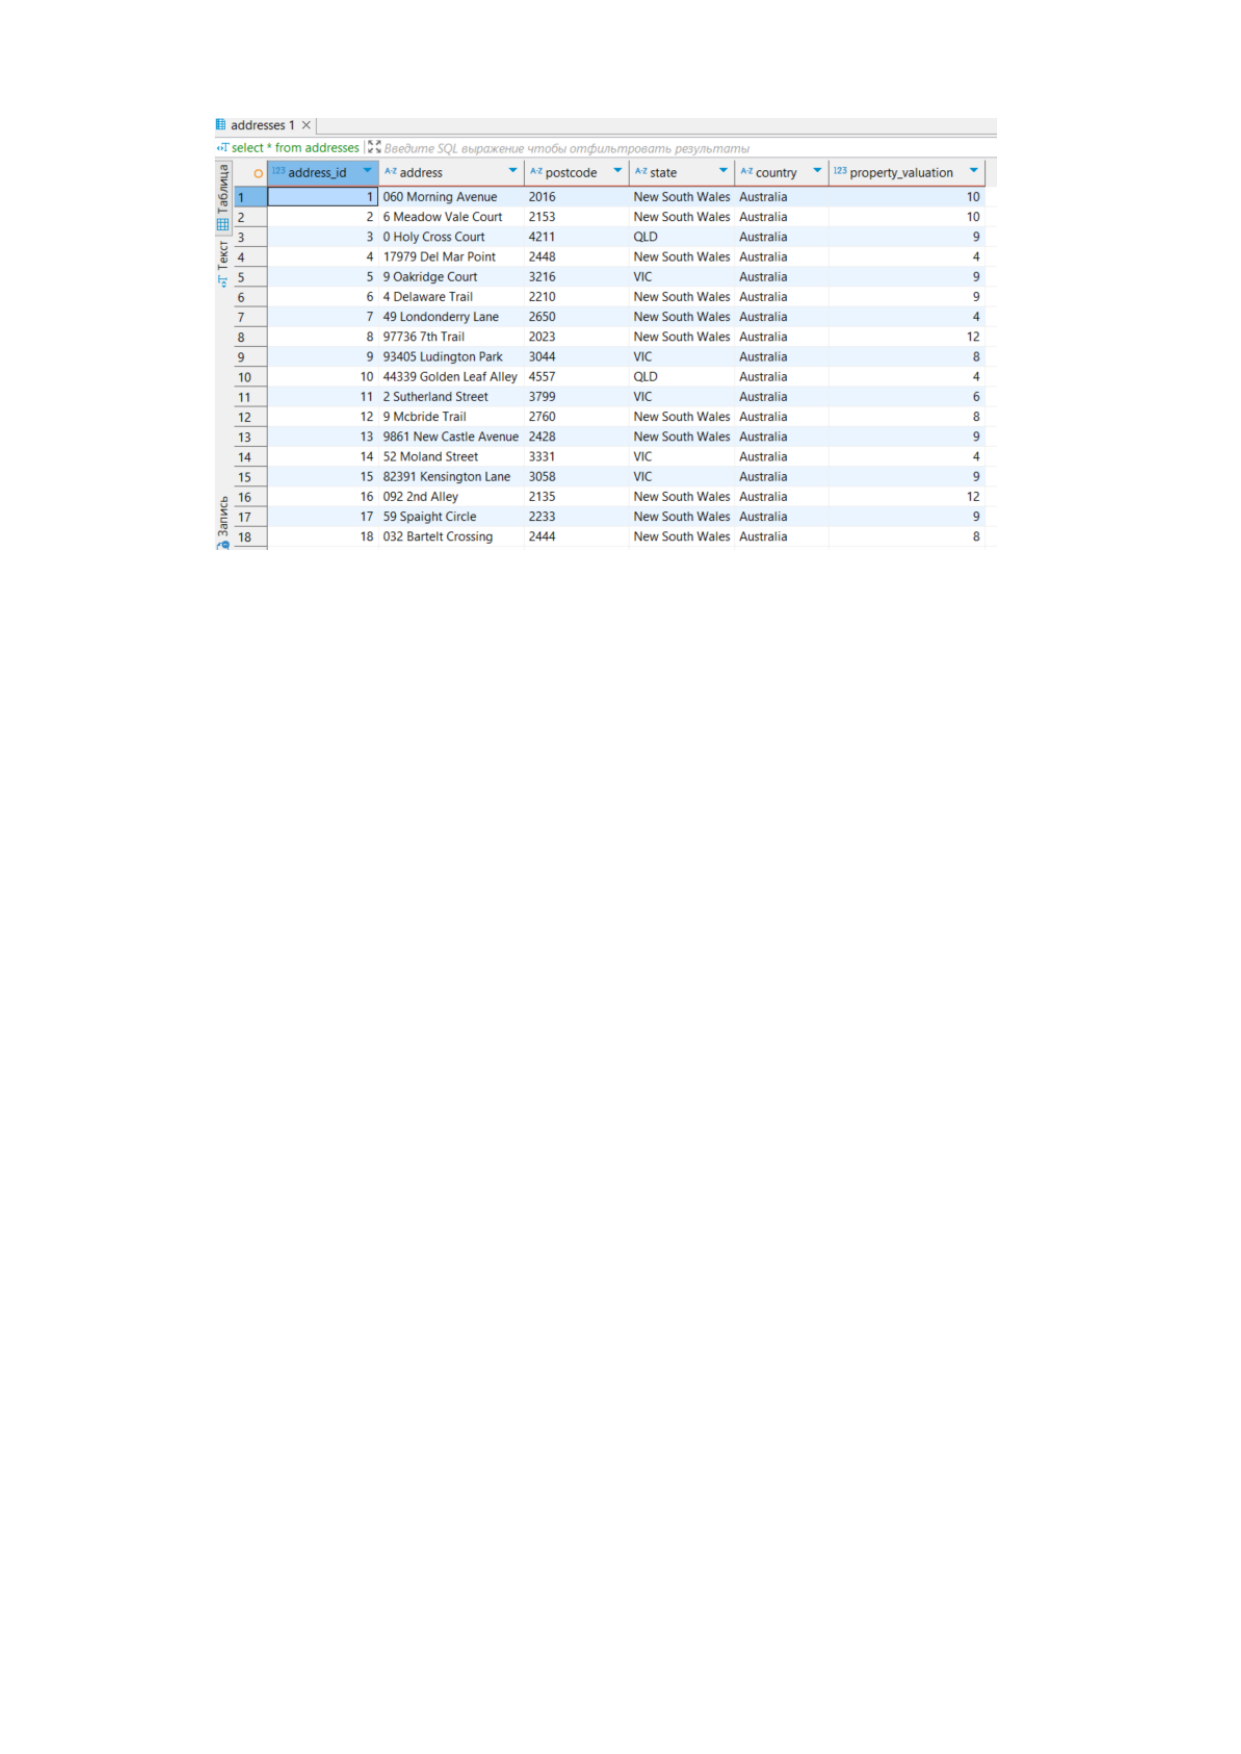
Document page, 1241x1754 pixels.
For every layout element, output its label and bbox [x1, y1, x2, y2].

picture [214, 118, 997, 550]
